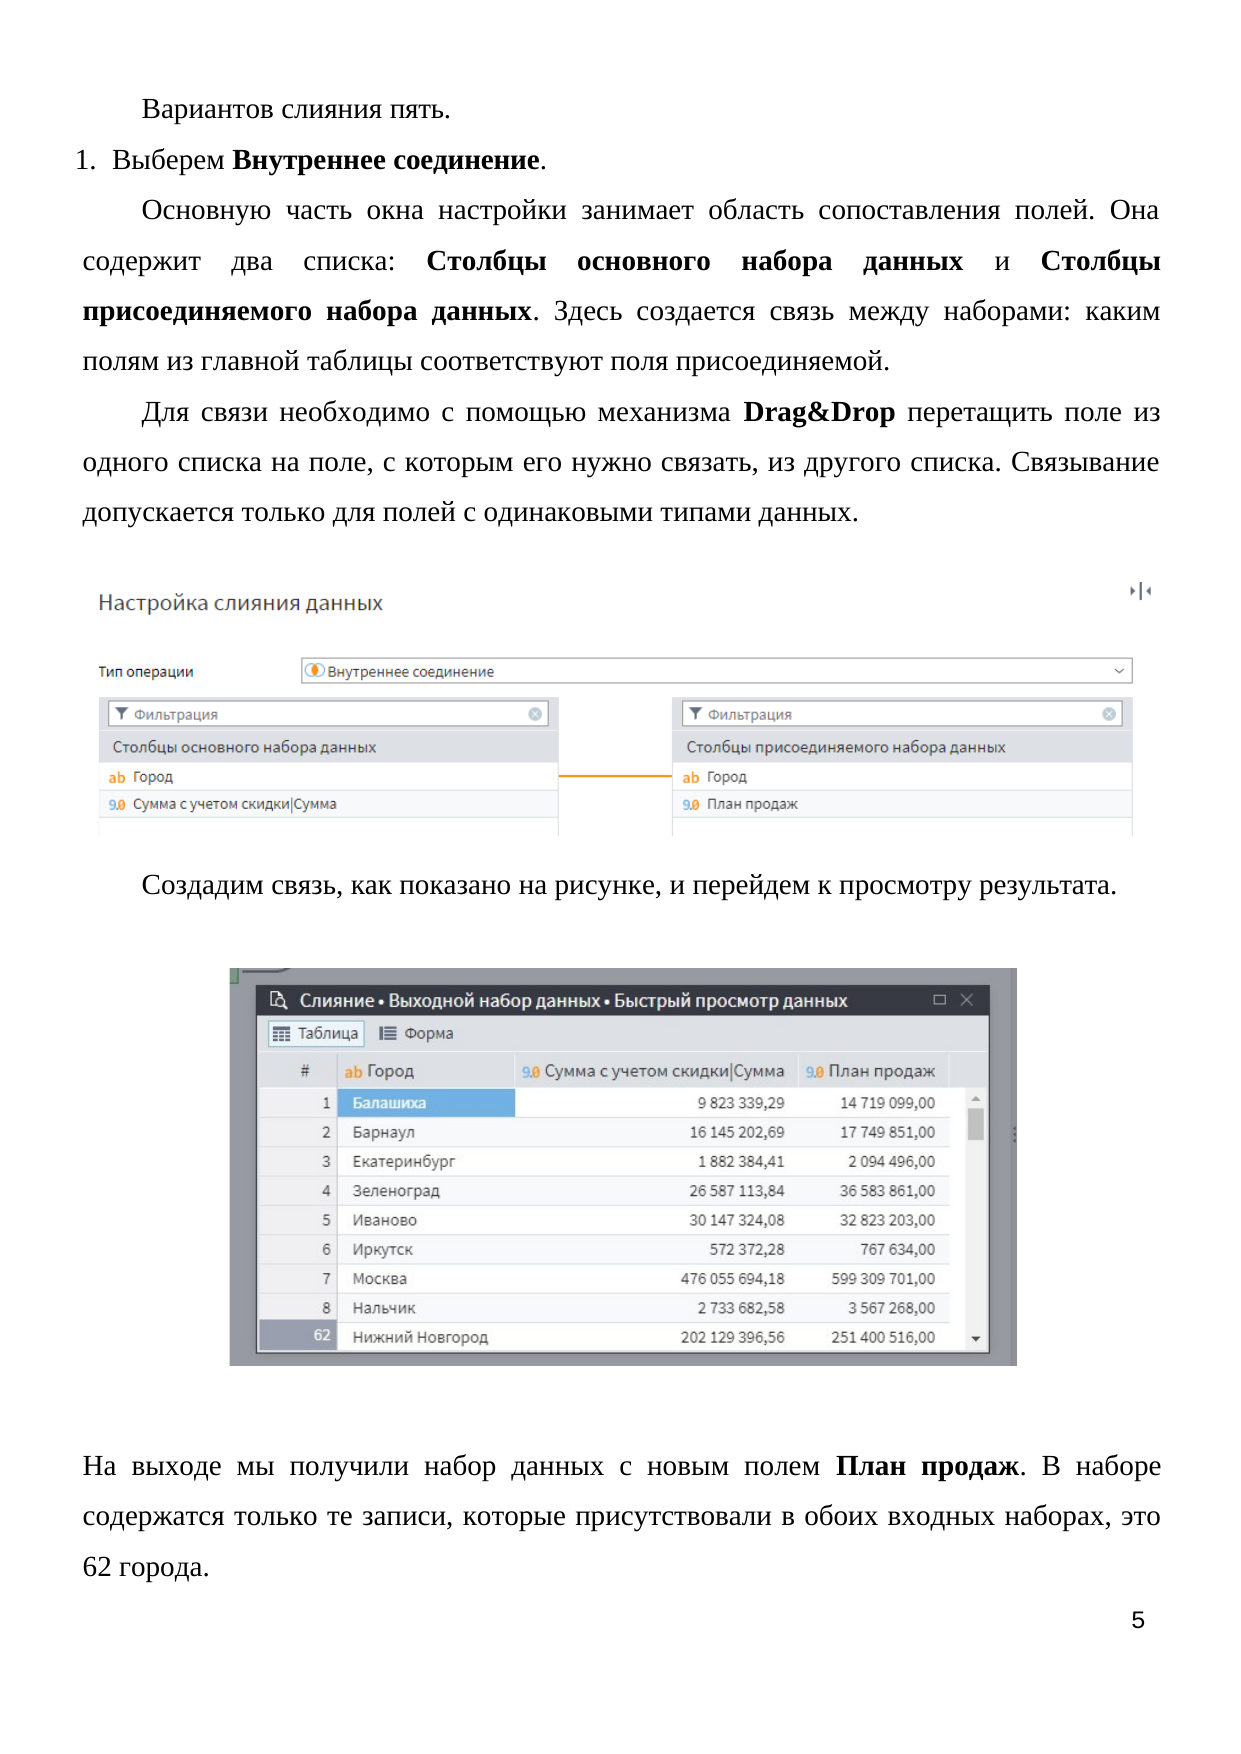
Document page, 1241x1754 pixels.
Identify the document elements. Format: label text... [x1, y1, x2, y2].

text Для связи необходимо с помощью механизма Drag&Drop перетащить поле из одного списка на поле, с которым его нужно связать, из другого списка. Связывание допускается только для полей с одинаковыми типами данных. [82, 394, 1161, 528]
text Основную часть окна настройки занимает область сопоставления полей. Она содержит два списка: Столбцы основного набора данных и Столбцы присоединяемого набора данных. Здесь создается связь между наборами: каким полям из главной таблицы соответствуют поля присоединяемой. [82, 192, 1161, 377]
text Вариантов слияния пять. [141, 91, 1211, 125]
text На выходе мы получили набор данных с новым полем План продаж. В наборе содержатся только те записи, которые присутствовали в обоих входных наборах, это 62 города. [82, 981, 1161, 1582]
list Выберем Внутреннее соединение. [74, 142, 1211, 175]
picture [229, 968, 1017, 981]
picture [98, 582, 1151, 836]
